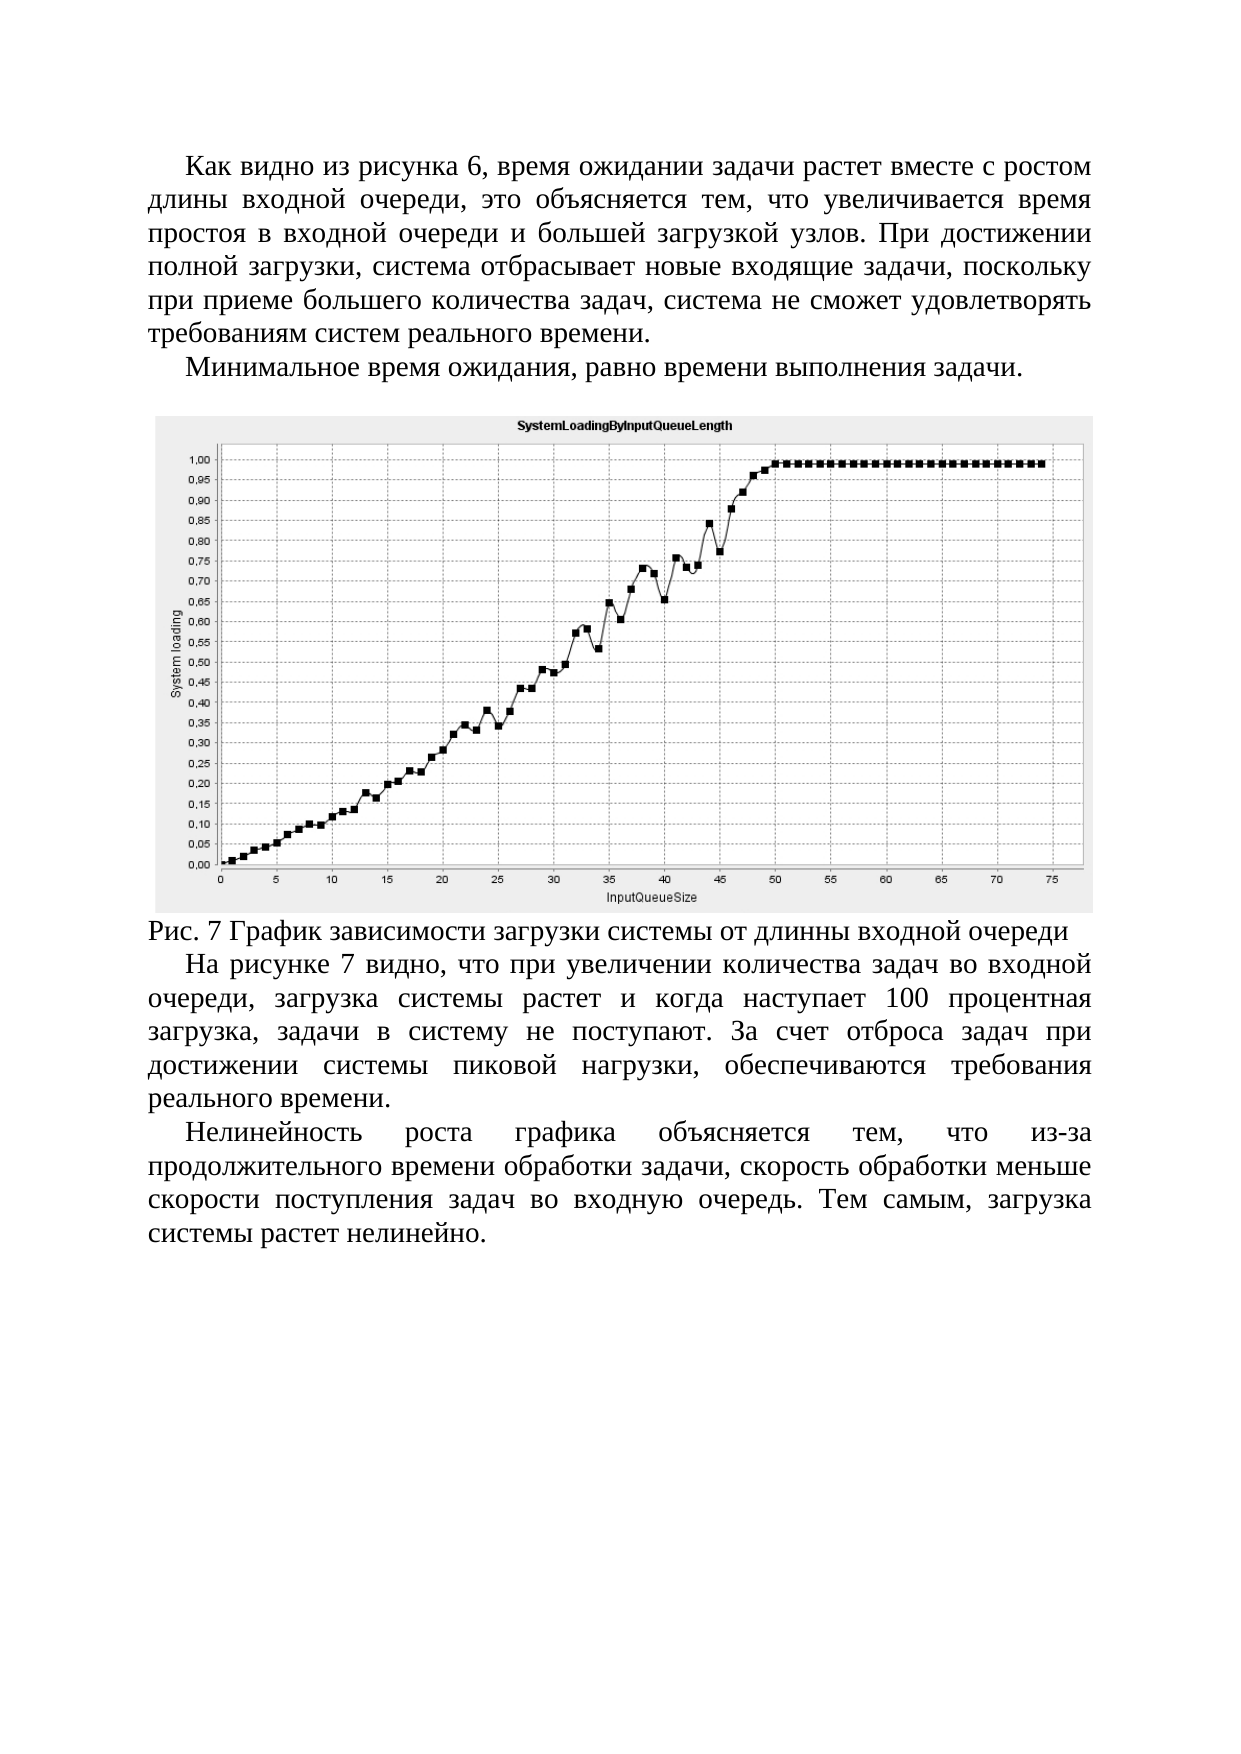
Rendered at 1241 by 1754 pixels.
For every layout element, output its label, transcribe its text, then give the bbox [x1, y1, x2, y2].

text Рис. 7 График зависимости загрузки системы от длинны входной очереди [148, 913, 1092, 946]
text На рисунке 7 видно, что при увеличении количества задач во входной очереди, загрузка системы растет и когда наступает 100 процентная загрузка, задачи в систему не поступают. За счет отброса задач при достижении системы пиковой нагрузки, обеспечиваются требования реального времени. [148, 946, 1092, 1114]
picture [147, 416, 1093, 913]
text Минимальное время ожидания, равно времени выполнения задачи. [148, 349, 1092, 382]
text Нелинейность роста графика объясняется тем, что из-за продолжительного времени обработки задачи, скорость обработки меньше скорости поступления задач во входную очередь. Тем самым, загрузка системы растет нелинейно. [148, 1114, 1092, 1248]
text Как видно из рисунка 6, время ожидании задачи растет вместе с ростом длины входной очереди, это объясняется тем, что увеличивается время простоя в входной очереди и большей загрузкой узлов. При достижении полной загрузки, система отбрасывает новые входящие задачи, поскольку при приеме большего количества задач, система не сможет удовлетворять требованиям систем реального времени. [148, 148, 1092, 349]
